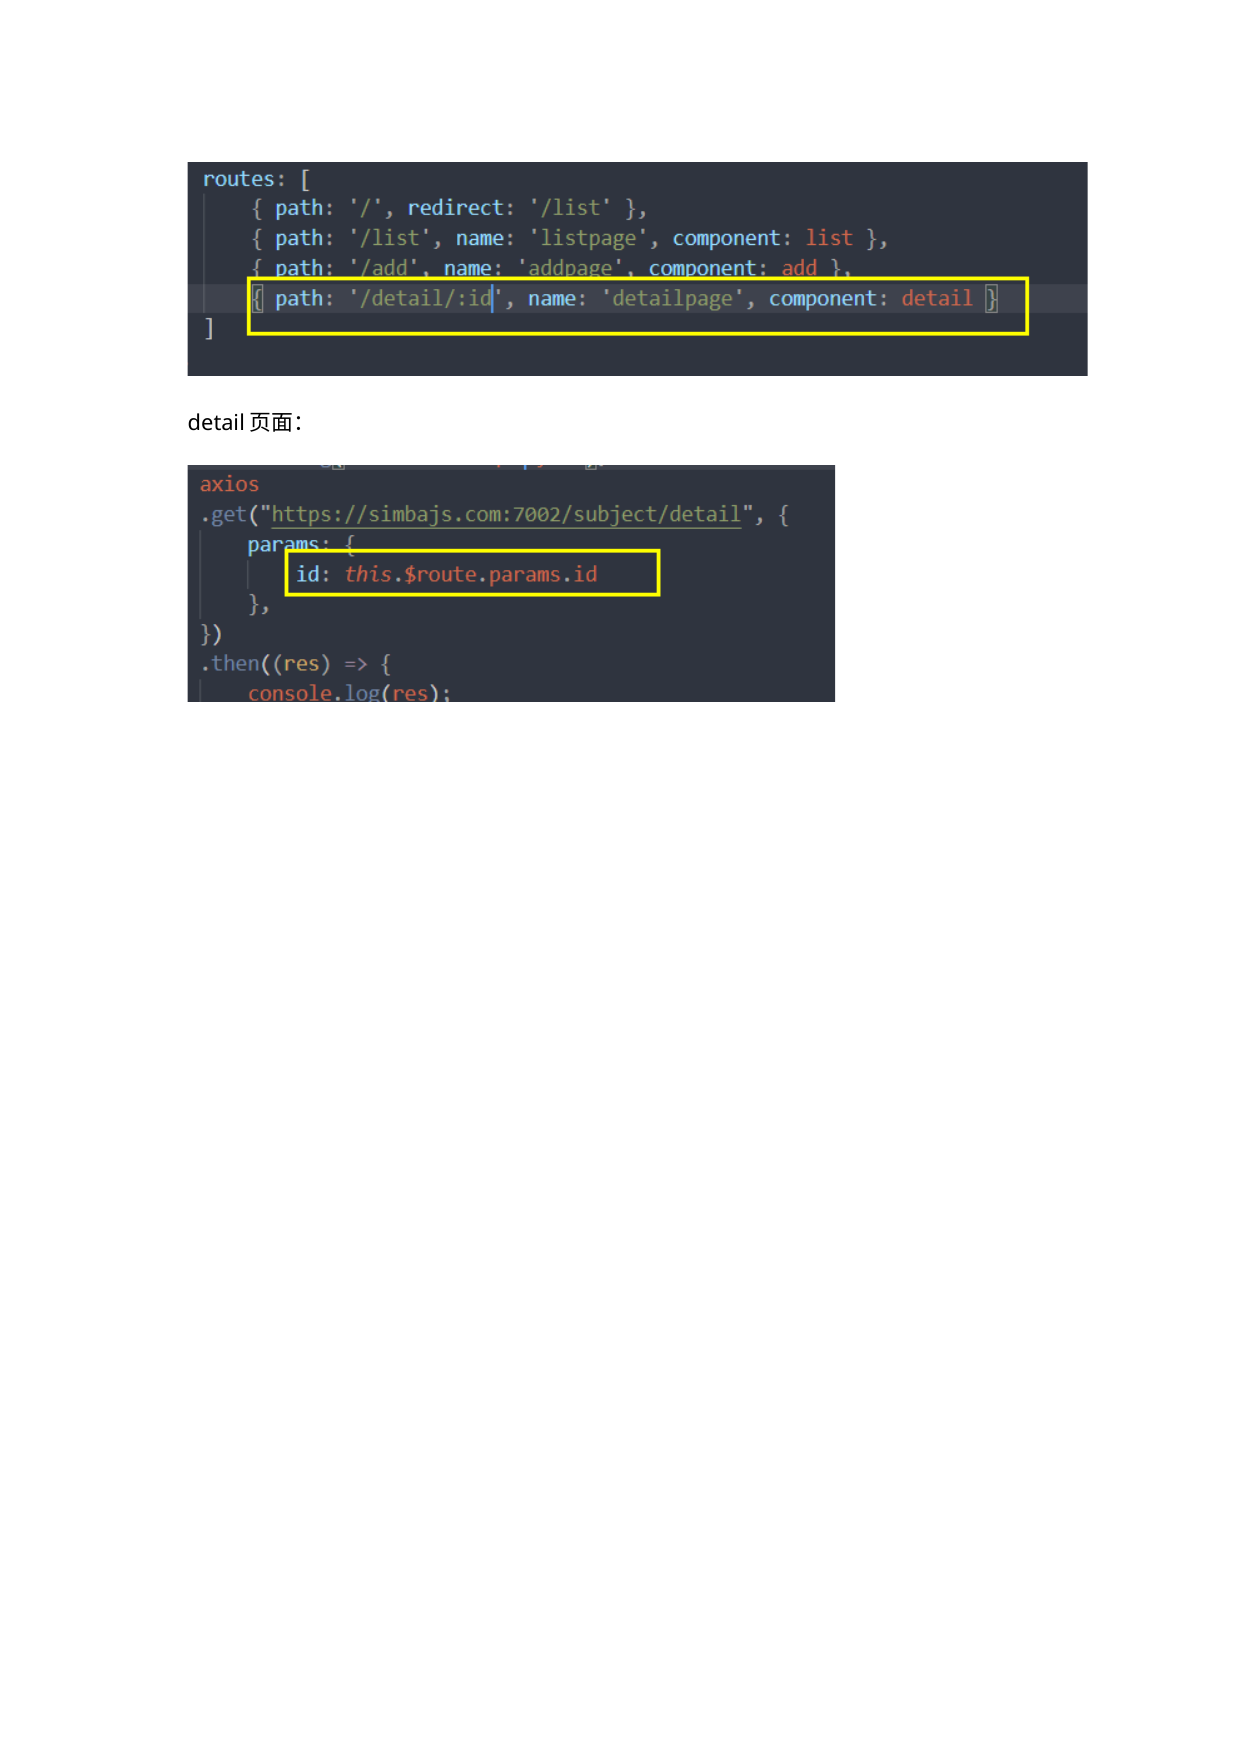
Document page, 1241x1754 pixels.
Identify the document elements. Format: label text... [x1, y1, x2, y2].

text detail页面： [187, 405, 1053, 437]
picture [187, 162, 1088, 376]
picture [187, 465, 836, 702]
